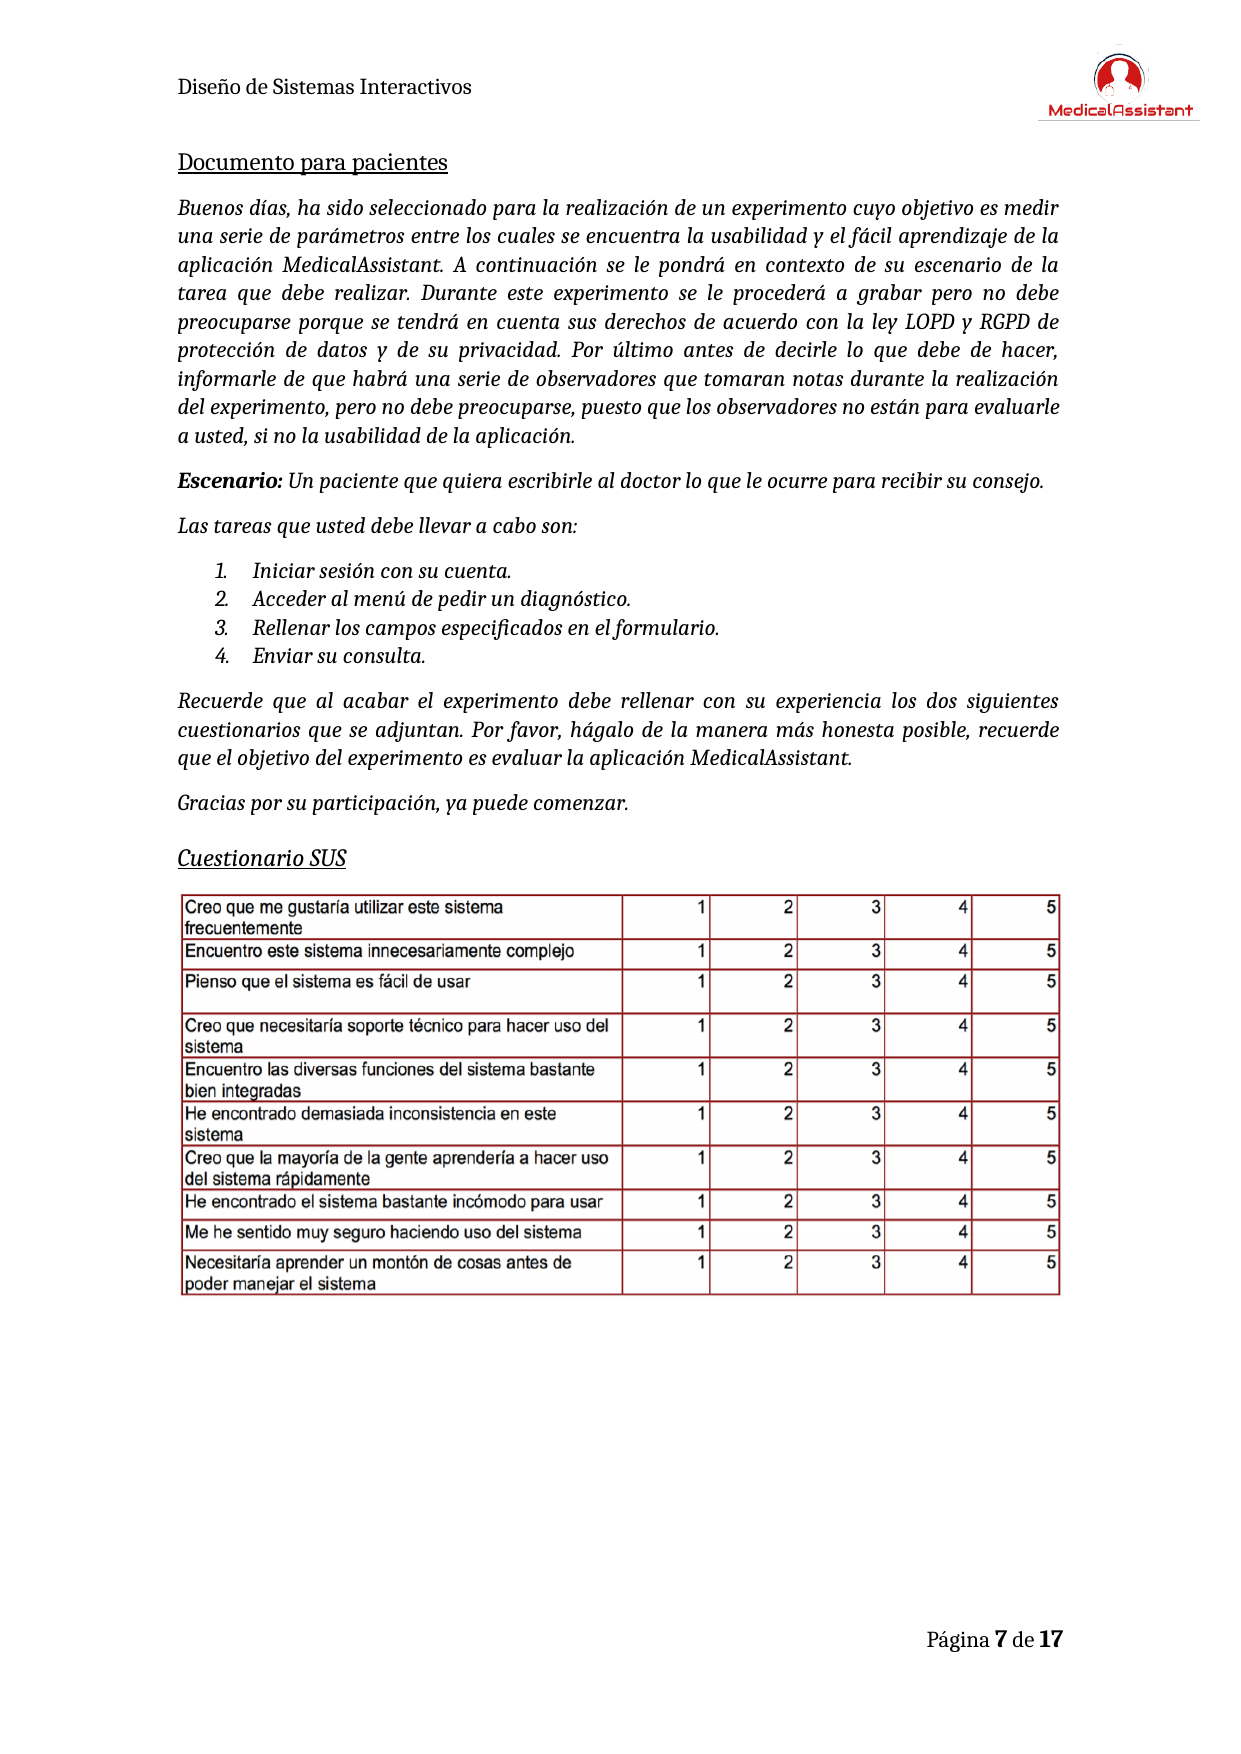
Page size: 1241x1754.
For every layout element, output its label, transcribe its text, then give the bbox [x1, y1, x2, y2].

text Escenario: Un paciente que quiera escribirle al doctor lo que le ocurre para recibir su consejo. [177, 467, 1063, 494]
picture [1029, 36, 1208, 130]
subtitle Documento para pacientes [177, 148, 1063, 176]
text Buenos días, ha sido seleccionado para la realización de un experimento cuyo objetivo es medir una serie de parámetros entre los cuales se encuentra la usabilidad y el fácil aprendizaje de la aplicación MedicalAssistant. A continuación se le pondrá en contexto de su escenario de la tarea que debe realizar. Durante este experimento se le procederá a grabar pero no debe preocuparse porque se tendrá en cuenta sus derechos de acuerdo con la ley LOPD y RGPD de protección de datos y de su privacidad. Por último antes de decirle lo que debe de hacer, informarle de que habrá una serie de observadores que tomaran notas durante la realización del experimento, pero no debe preocuparse, puesto que los observadores no están para evaluarle a usted, si no la usabilidad de la aplicación. [177, 195, 1063, 449]
text Las tareas que usted debe llevar a cabo son: [177, 513, 1063, 539]
subtitle Cuestionario SUS [177, 843, 1063, 872]
list Enviar su consulta. [215, 643, 1063, 669]
list Rellenar los campos especificados en el formulario. [215, 614, 1063, 641]
text Gracias por su participación, ya puede comenzar. [177, 790, 1063, 816]
list Iniciar sesión con su cuenta. [215, 558, 1063, 584]
list Acceder al menú de pedir un diagnóstico. [215, 586, 1063, 612]
text Recuerde que al acabar el experimento debe rellenar con su experiencia los dos siguientes cuestionarios que se adjuntan. Por favor, hágalo de la manera más honesta posible, recuerde que el objetivo del experimento es evaluar la aplicación MedicalAssistant. [177, 688, 1063, 771]
